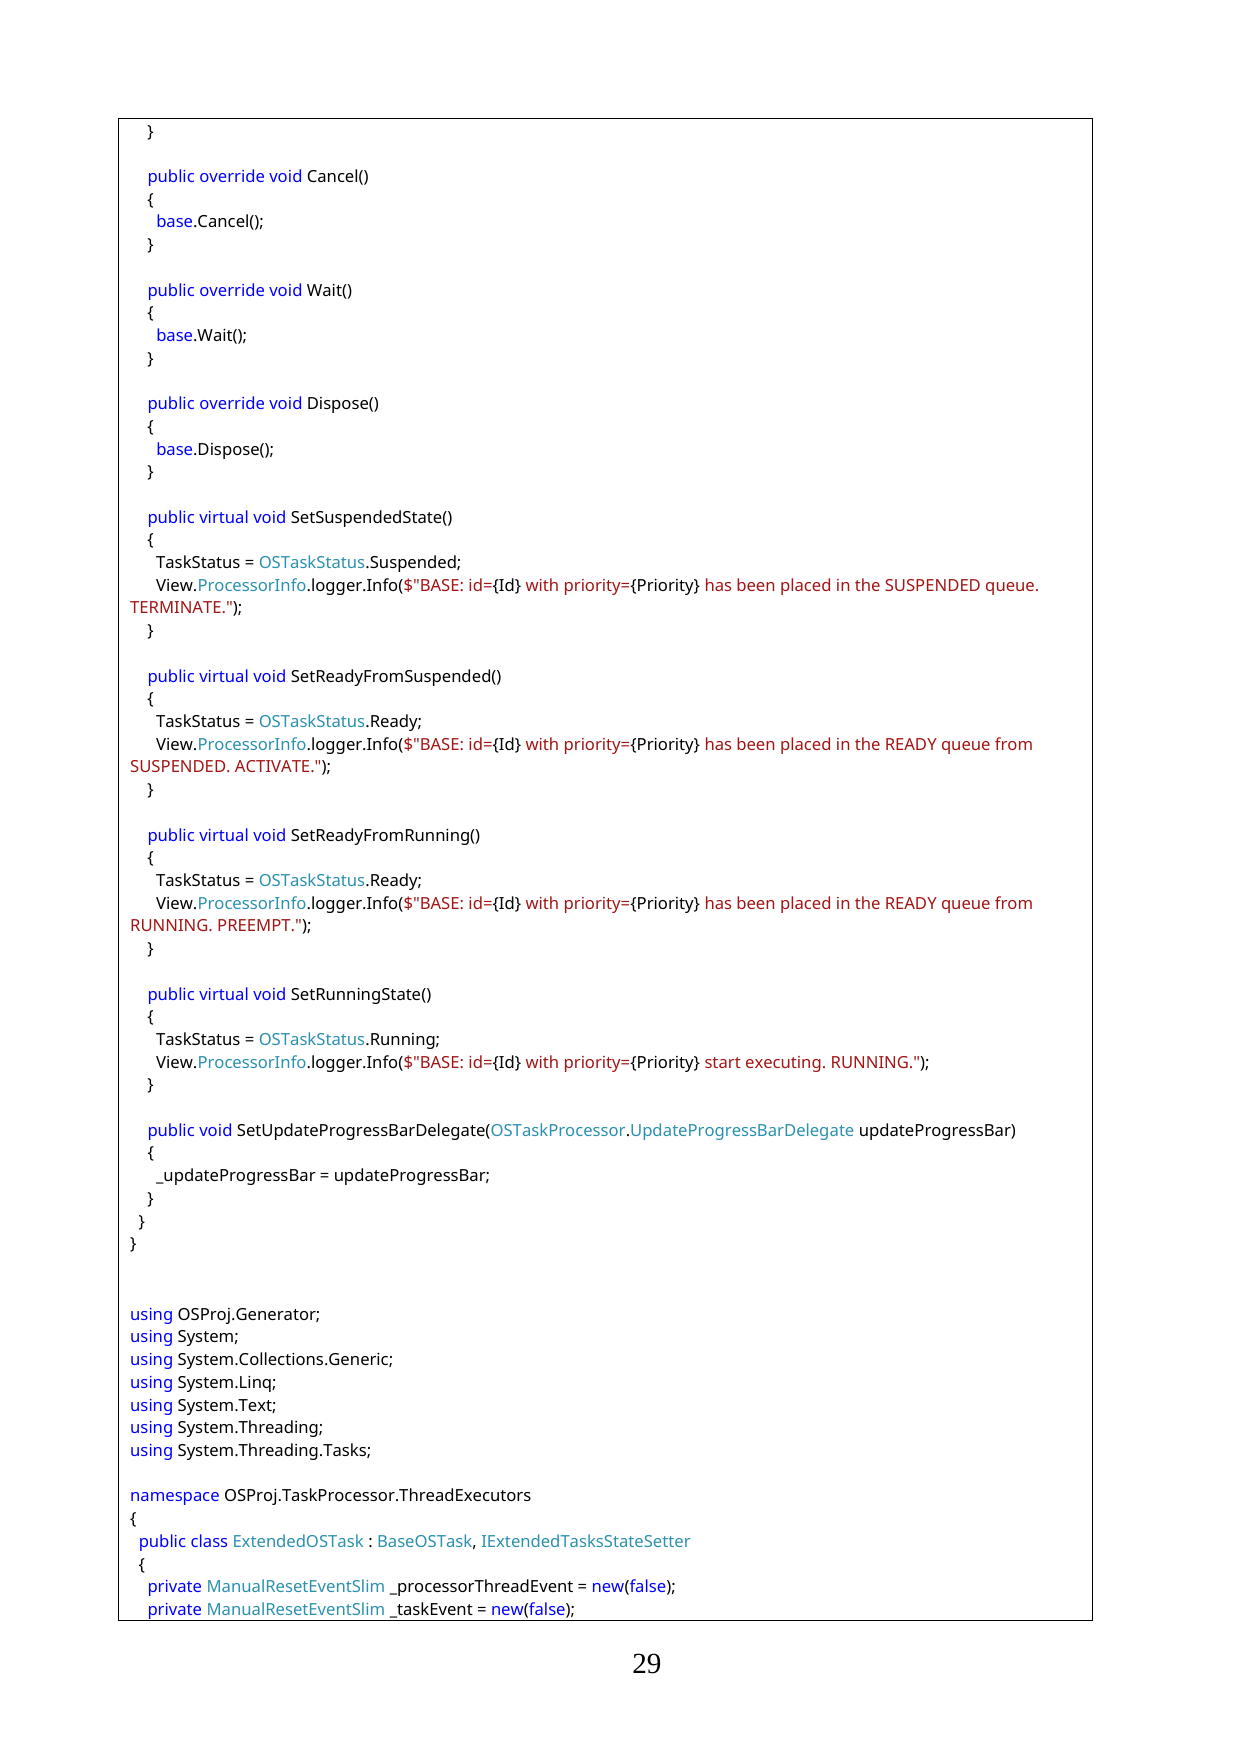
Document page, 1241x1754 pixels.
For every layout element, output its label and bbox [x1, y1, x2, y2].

table_header [119, 119, 1092, 1620]
